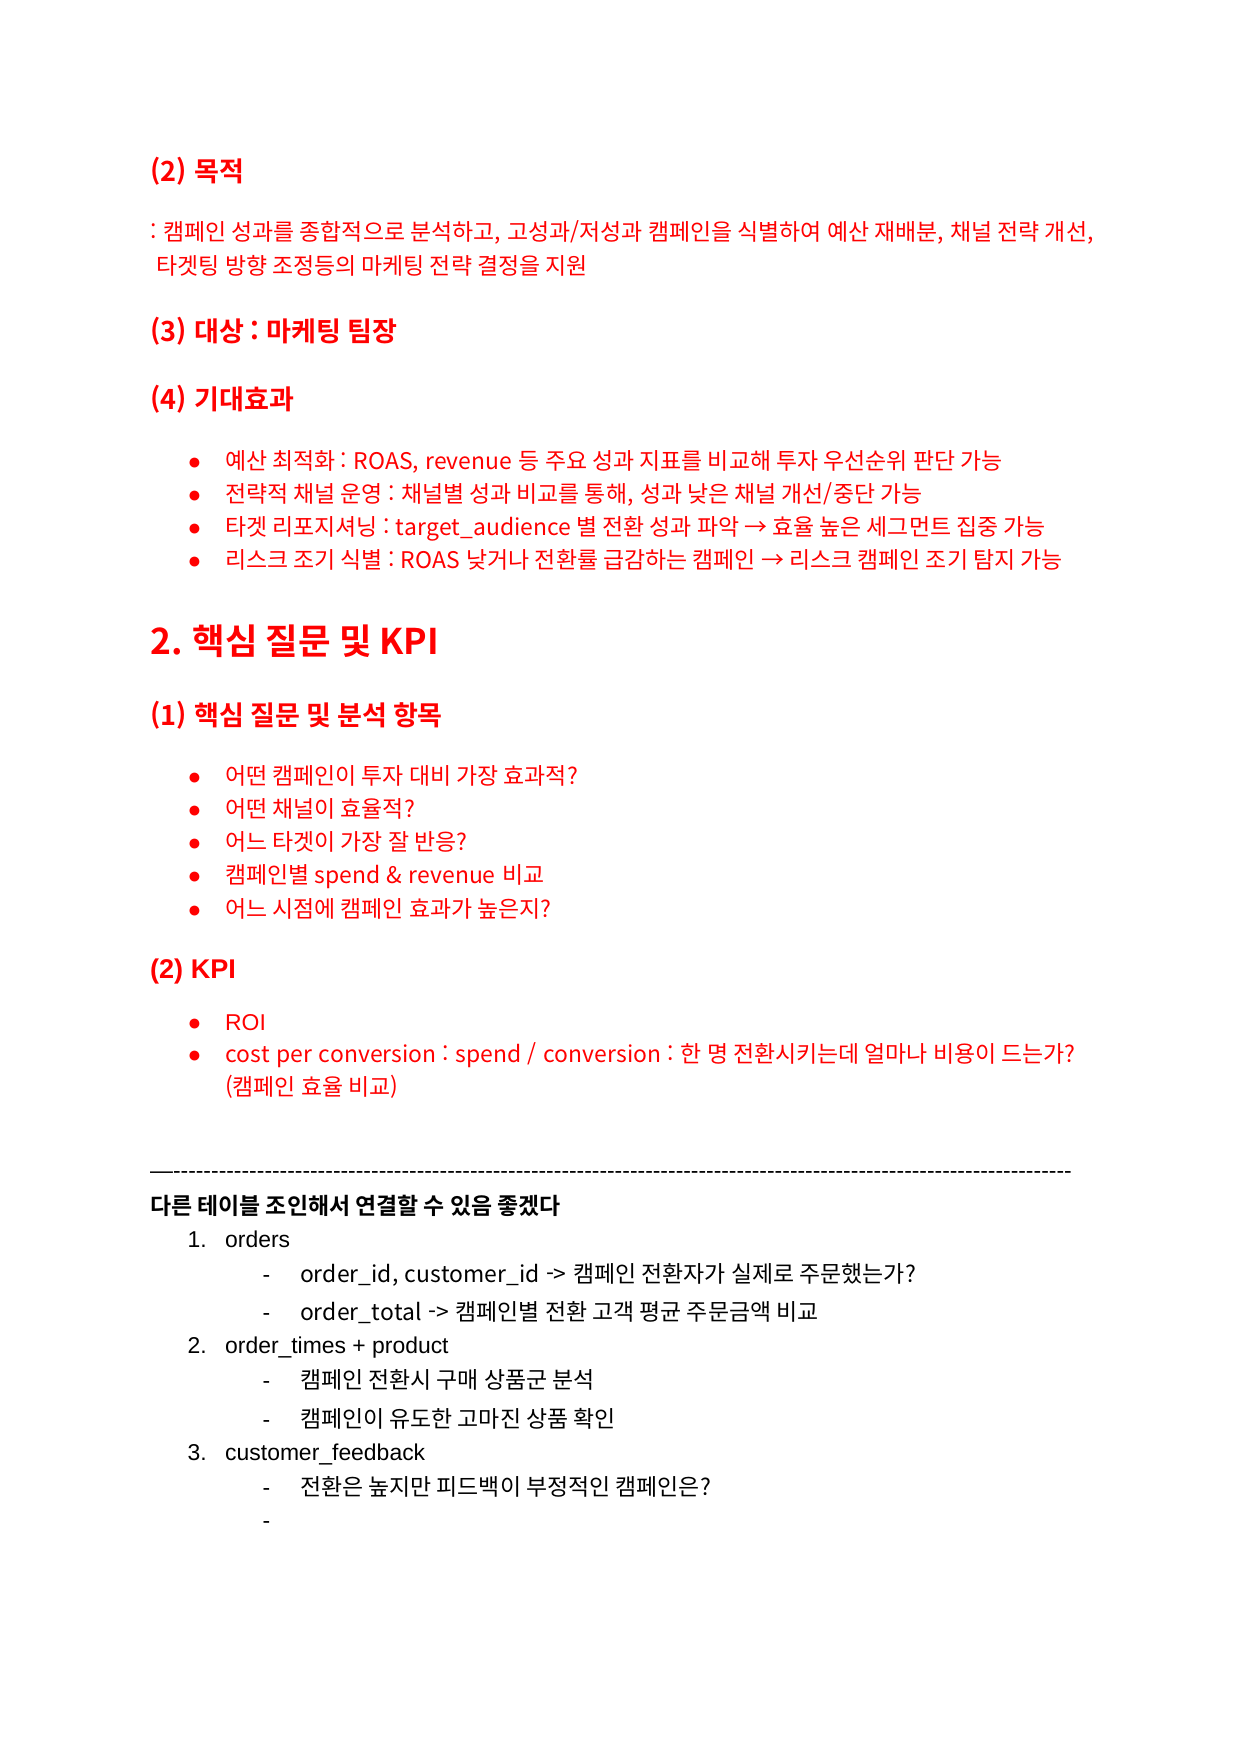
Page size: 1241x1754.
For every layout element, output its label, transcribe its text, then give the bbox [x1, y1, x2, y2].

text : 캠페인 성과를 종합적으로 분석하고, 고성과/저성과 캠페인을 식별하여 예산 재배분, 채널 전략 개선, 타겟팅 방향 조정등의 마케팅 전략 결정을 지원 [150, 214, 1090, 281]
list ROI [187, 1009, 1090, 1036]
text 다른 테이블 조인해서 연결할 수 있음 좋겠다 [150, 1187, 1090, 1221]
subtitle (4) 기대효과 [150, 378, 1090, 418]
list 예산 최적화 : ROAS, revenue 등 주요 성과 지표를 비교해 투자 우선순위 판단 가능 [187, 443, 1090, 476]
list order_times + product [187, 1332, 1090, 1358]
list 어느 시점에 캠페인 효과가 높은지? [187, 891, 1090, 924]
list 리스크 조기 식별 : ROAS 낮거나 전환률 급감하는 캠페인 → 리스크 캠페인 조기 탐지 가능 [187, 542, 1090, 576]
list 캠페인이 유도한 고마진 상품 확인 [262, 1400, 1090, 1434]
subtitle (3) 대상 : 마케팅 팀장 [150, 310, 1090, 349]
subtitle (2) KPI [150, 953, 1090, 984]
subtitle (1) 핵심 질문 및 분석 항목 [150, 693, 1090, 733]
list 전환은 높지만 피드백이 부정적인 캠페인은? [262, 1469, 1090, 1502]
list order_id, customer_id -> 캠페인 전환자가 실제로 주문했는가? [262, 1256, 1090, 1289]
list cost per conversion : spend / conversion : 한 명 전환시키는데 얼마나 비용이 드는가? (캠페인 효율 비교) [187, 1036, 1090, 1102]
list 어떤 캠페인이 투자 대비 가장 효과적? [187, 758, 1090, 791]
list order_total -> 캠페인별 전환 고객 평균 주문금액 비교 [262, 1294, 1090, 1327]
subtitle (2) 목적 [150, 150, 1090, 189]
list orders [187, 1226, 1090, 1252]
list 캠페인별 spend & revenue 비교 [187, 857, 1090, 891]
list 전략적 채널 운영 : 채널별 성과 비교를 통해, 성과 낮은 채널 개선/중단 가능 [187, 476, 1090, 509]
list 어느 타겟이 가장 잘 반응? [187, 824, 1090, 857]
list 타겟 리포지셔닝 : target_audience별 전환 성과 파악 → 효율 높은 세그먼트 집중 가능 [187, 509, 1090, 542]
subtitle 2. 핵심 질문 및 KPI [150, 613, 1090, 664]
text —---------------------------------------------------------------------------------------------------------------------- [150, 1157, 1090, 1184]
list 캠페인 전환시 구매 상품군 분석 [262, 1362, 1090, 1396]
list 어떤 채널이 효율적? [187, 791, 1090, 824]
list customer_feedback [187, 1438, 1090, 1465]
